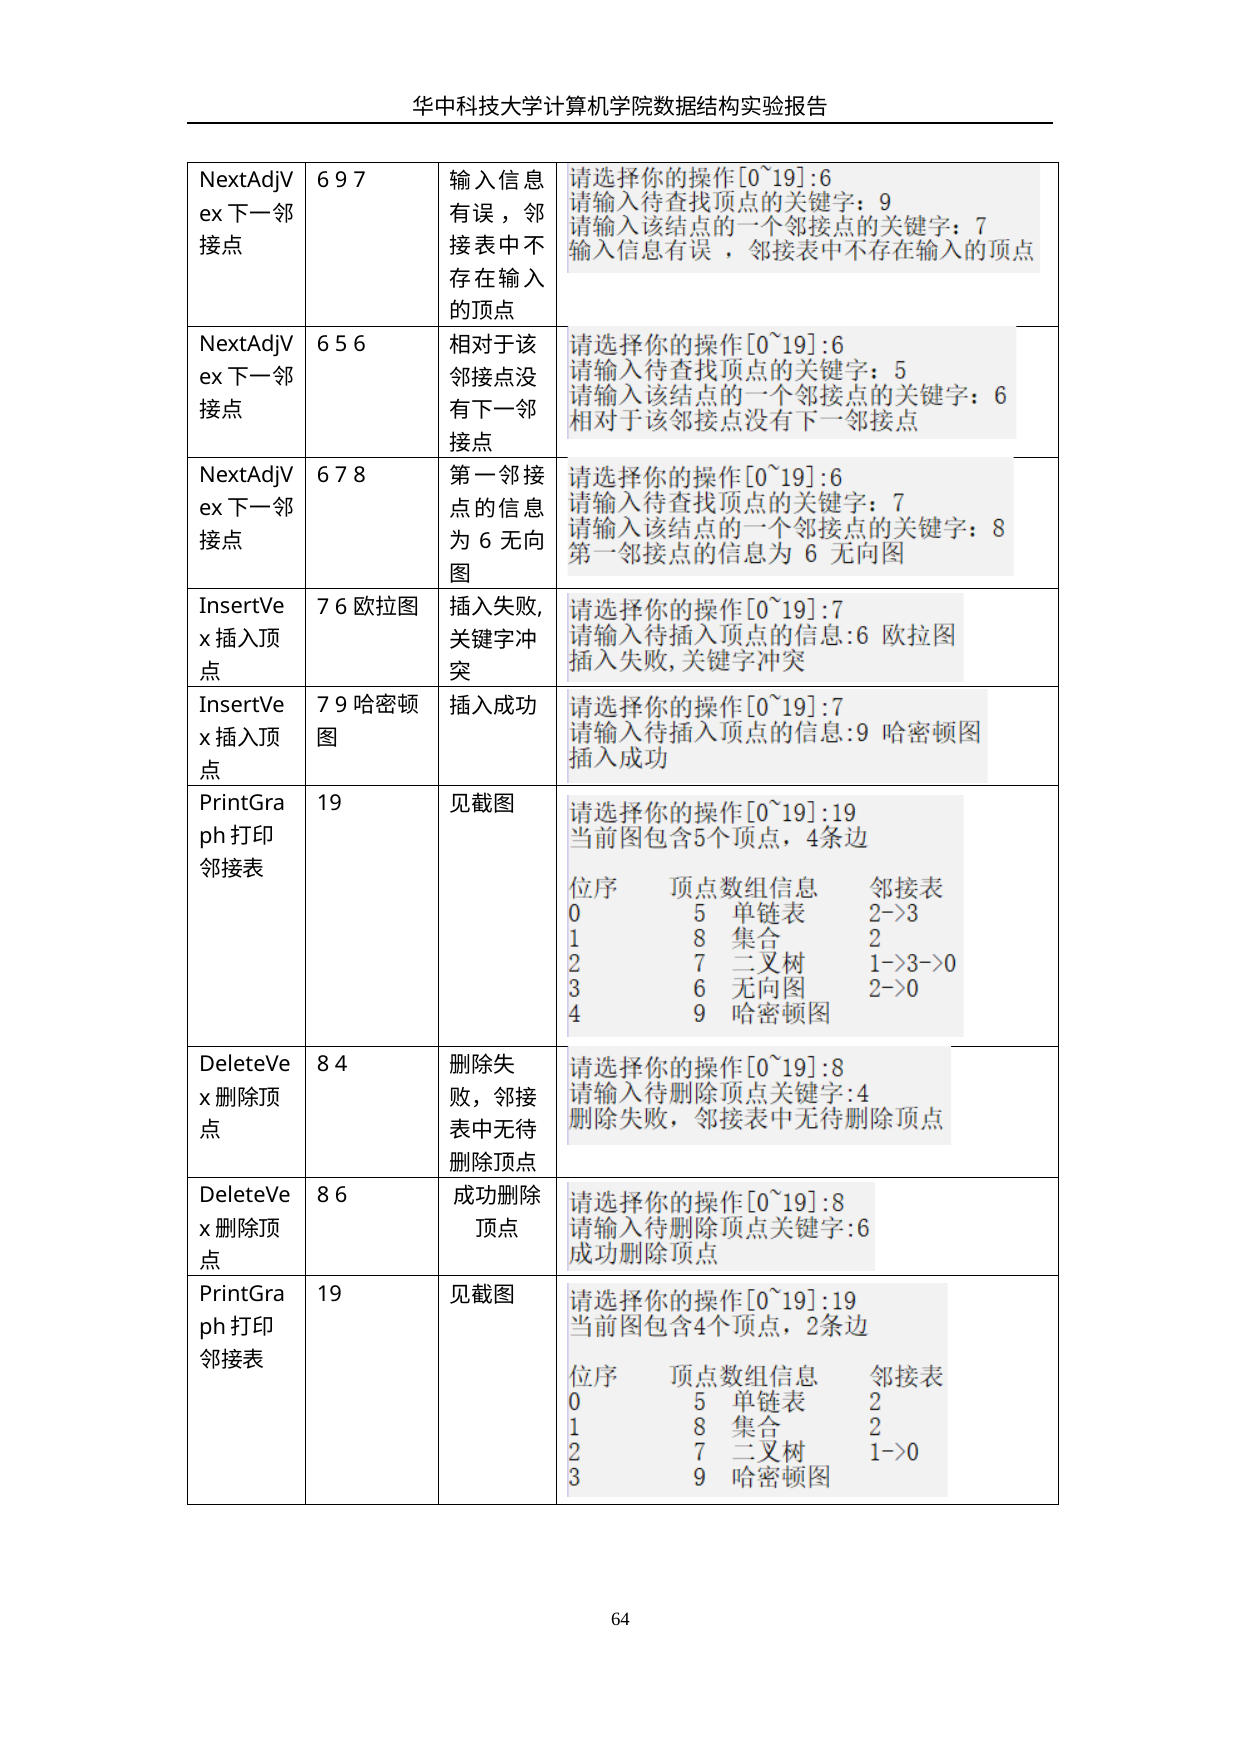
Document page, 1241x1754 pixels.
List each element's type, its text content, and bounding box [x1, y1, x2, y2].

table_cell NextAdjVex下一邻接点 [188, 327, 305, 457]
table_cell 见截图 [439, 786, 556, 1046]
table_cell InsertVex插入顶点 [188, 589, 305, 686]
table_cell 成功删除顶点 [439, 1178, 556, 1275]
table_cell [557, 163, 1058, 326]
table_cell 插入成功 [439, 687, 556, 785]
table_cell 19 [306, 1276, 438, 1504]
table_cell 7 9 哈密顿图 [306, 687, 438, 785]
table_cell [557, 327, 1058, 457]
table_cell [557, 1178, 1058, 1275]
table_cell 6 5 6 [306, 327, 438, 457]
table_cell 19 [306, 786, 438, 1046]
table_cell 见截图 [439, 1276, 556, 1504]
table_cell [557, 1276, 1058, 1504]
table_cell 6 7 8 [306, 458, 438, 588]
table_cell [557, 1047, 1058, 1177]
table_cell PrintGraph打印邻接表 [188, 1276, 305, 1504]
table_cell 删除失败，邻接表中无待删除顶点 [439, 1047, 556, 1177]
table_cell NextAdjVex下一邻接点 [188, 458, 305, 588]
table_cell InsertVex插入顶点 [188, 687, 305, 785]
table_cell [557, 458, 1058, 588]
table_cell [557, 589, 1058, 686]
table_cell DeleteVex删除顶点 [188, 1047, 305, 1177]
table_cell [557, 786, 1058, 1046]
table_cell PrintGraph打印邻接表 [188, 786, 305, 1046]
table_cell 输入信息有误 ，邻接表中不存在输入的顶点 [439, 163, 556, 326]
table_cell NextAdjVex下一邻接点 [188, 163, 305, 326]
table_cell 第一邻接点的信息为 6 无向图 [439, 458, 556, 588]
table_cell 6 9 7 [306, 163, 438, 326]
table_cell 8 6 [306, 1178, 438, 1275]
table_cell 7 6 欧拉图 [306, 589, 438, 686]
table_cell 相对于该邻接点没有下一邻接点 [439, 327, 556, 457]
table_cell DeleteVex删除顶点 [188, 1178, 305, 1275]
table_cell 8 4 [306, 1047, 438, 1177]
table_cell 插入失败,关键字冲突 [439, 589, 556, 686]
table_cell [557, 687, 1058, 785]
